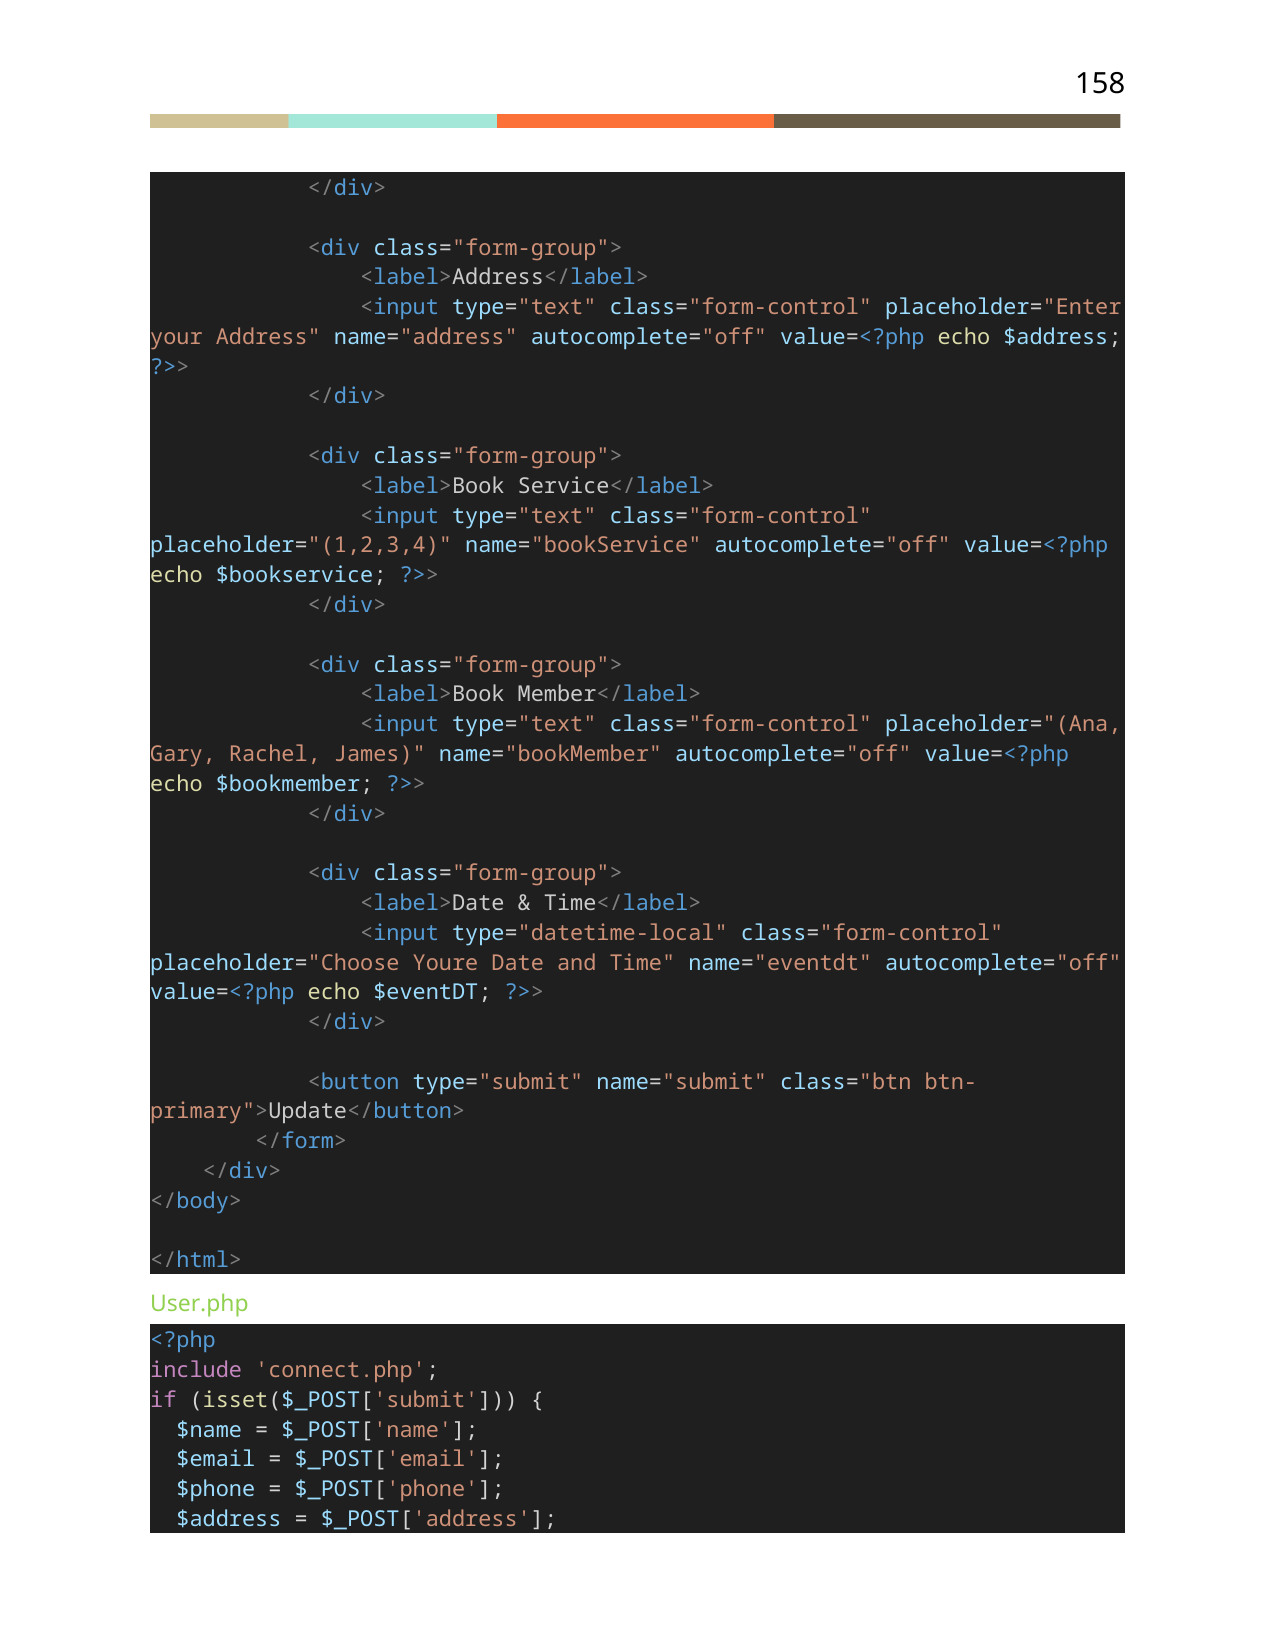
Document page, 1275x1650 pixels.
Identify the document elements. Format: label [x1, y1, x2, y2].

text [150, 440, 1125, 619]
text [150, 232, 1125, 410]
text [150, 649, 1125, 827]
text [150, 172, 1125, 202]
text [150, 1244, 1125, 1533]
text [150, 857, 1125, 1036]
picture [150, 114, 1121, 128]
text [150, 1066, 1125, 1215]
